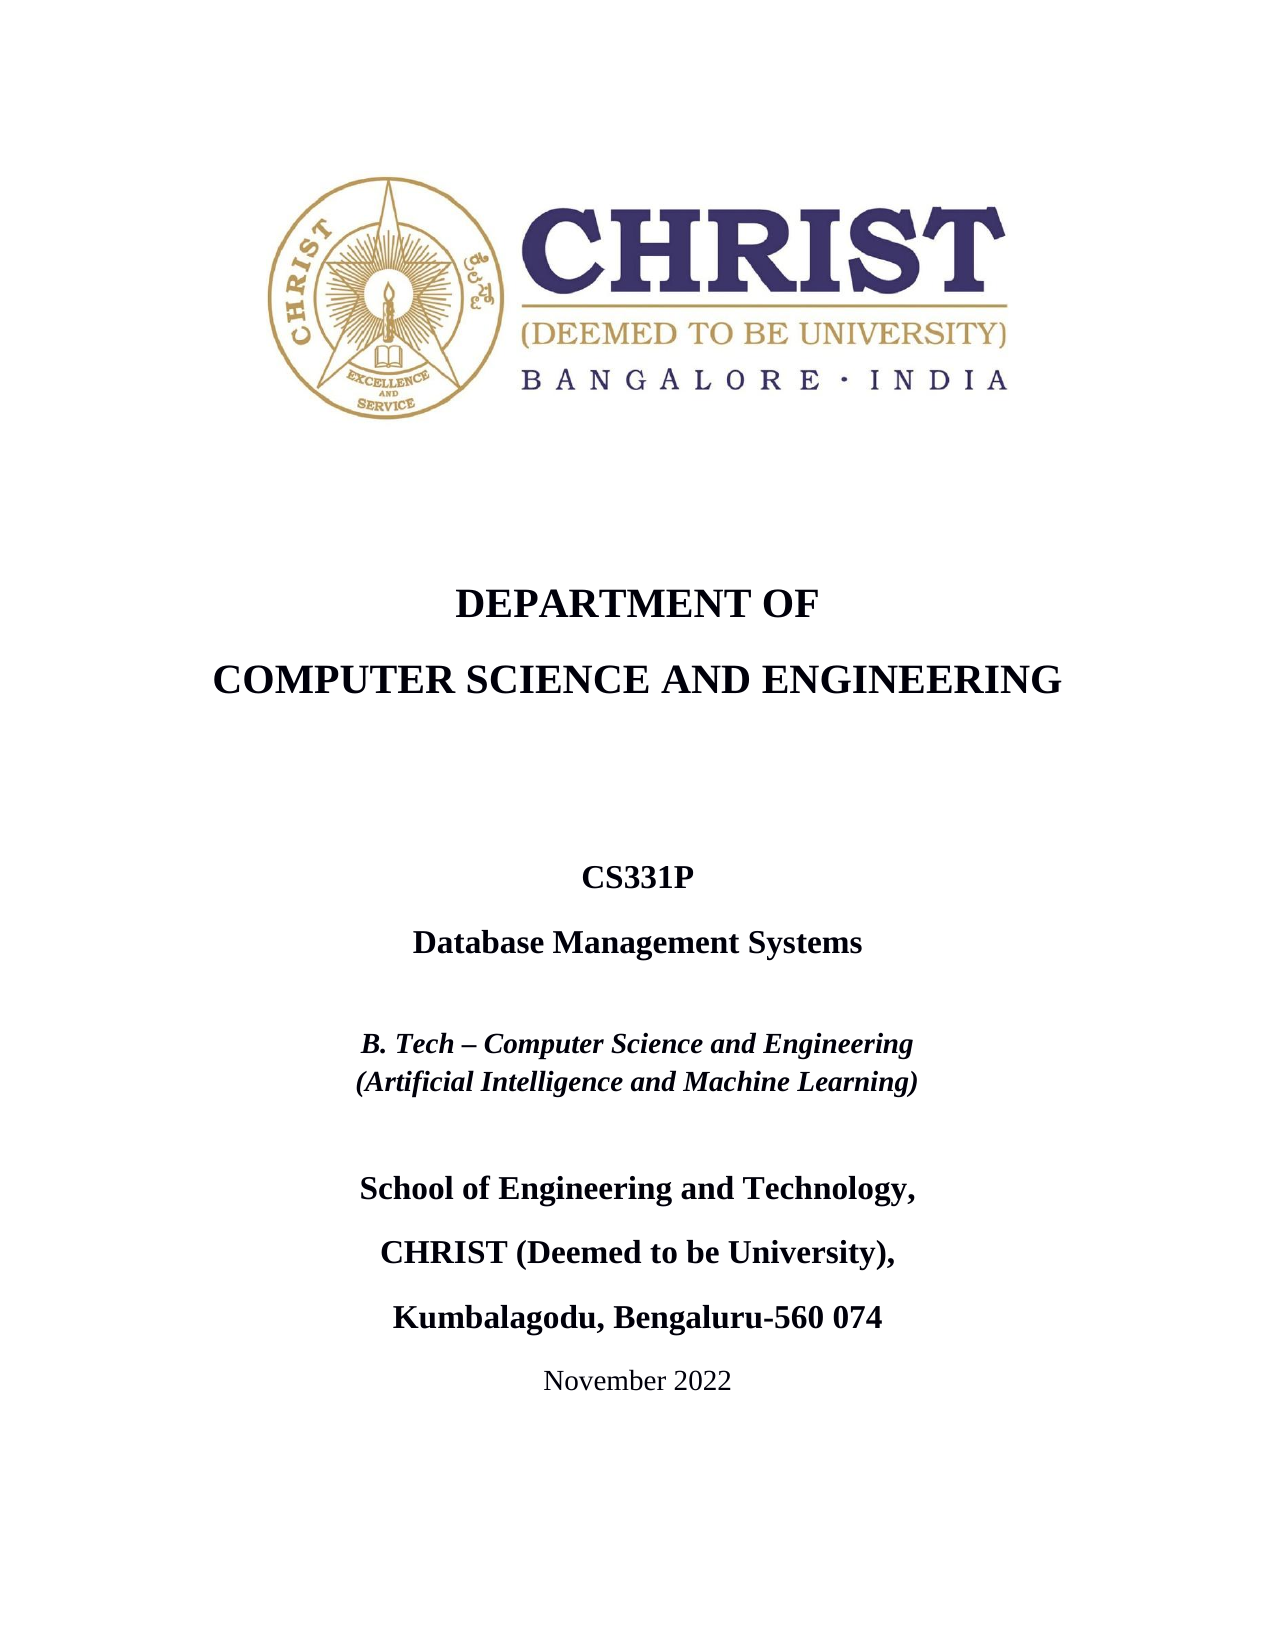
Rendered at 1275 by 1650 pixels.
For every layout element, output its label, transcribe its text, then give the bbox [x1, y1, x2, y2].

picture [266, 150, 1010, 448]
text CS331P [150, 858, 1125, 896]
text DEPARTMENT OF [150, 579, 1125, 627]
text (Artificial Intelligence and Machine Learning) [150, 1064, 1127, 1098]
text Kumbalagodu, Bengaluru-560 074 [150, 1298, 1125, 1336]
text B. Tech – Computer Science and Engineering [150, 1026, 1127, 1059]
subtitle COMPUTER SCIENCE AND ENGINEERING [150, 655, 1125, 703]
text Database Management Systems [150, 922, 1125, 961]
text School of Engineering and Technology, [150, 1168, 1125, 1206]
text November 2022 [150, 1363, 1125, 1396]
text CHRIST (Deemed to be University), [150, 1233, 1125, 1271]
